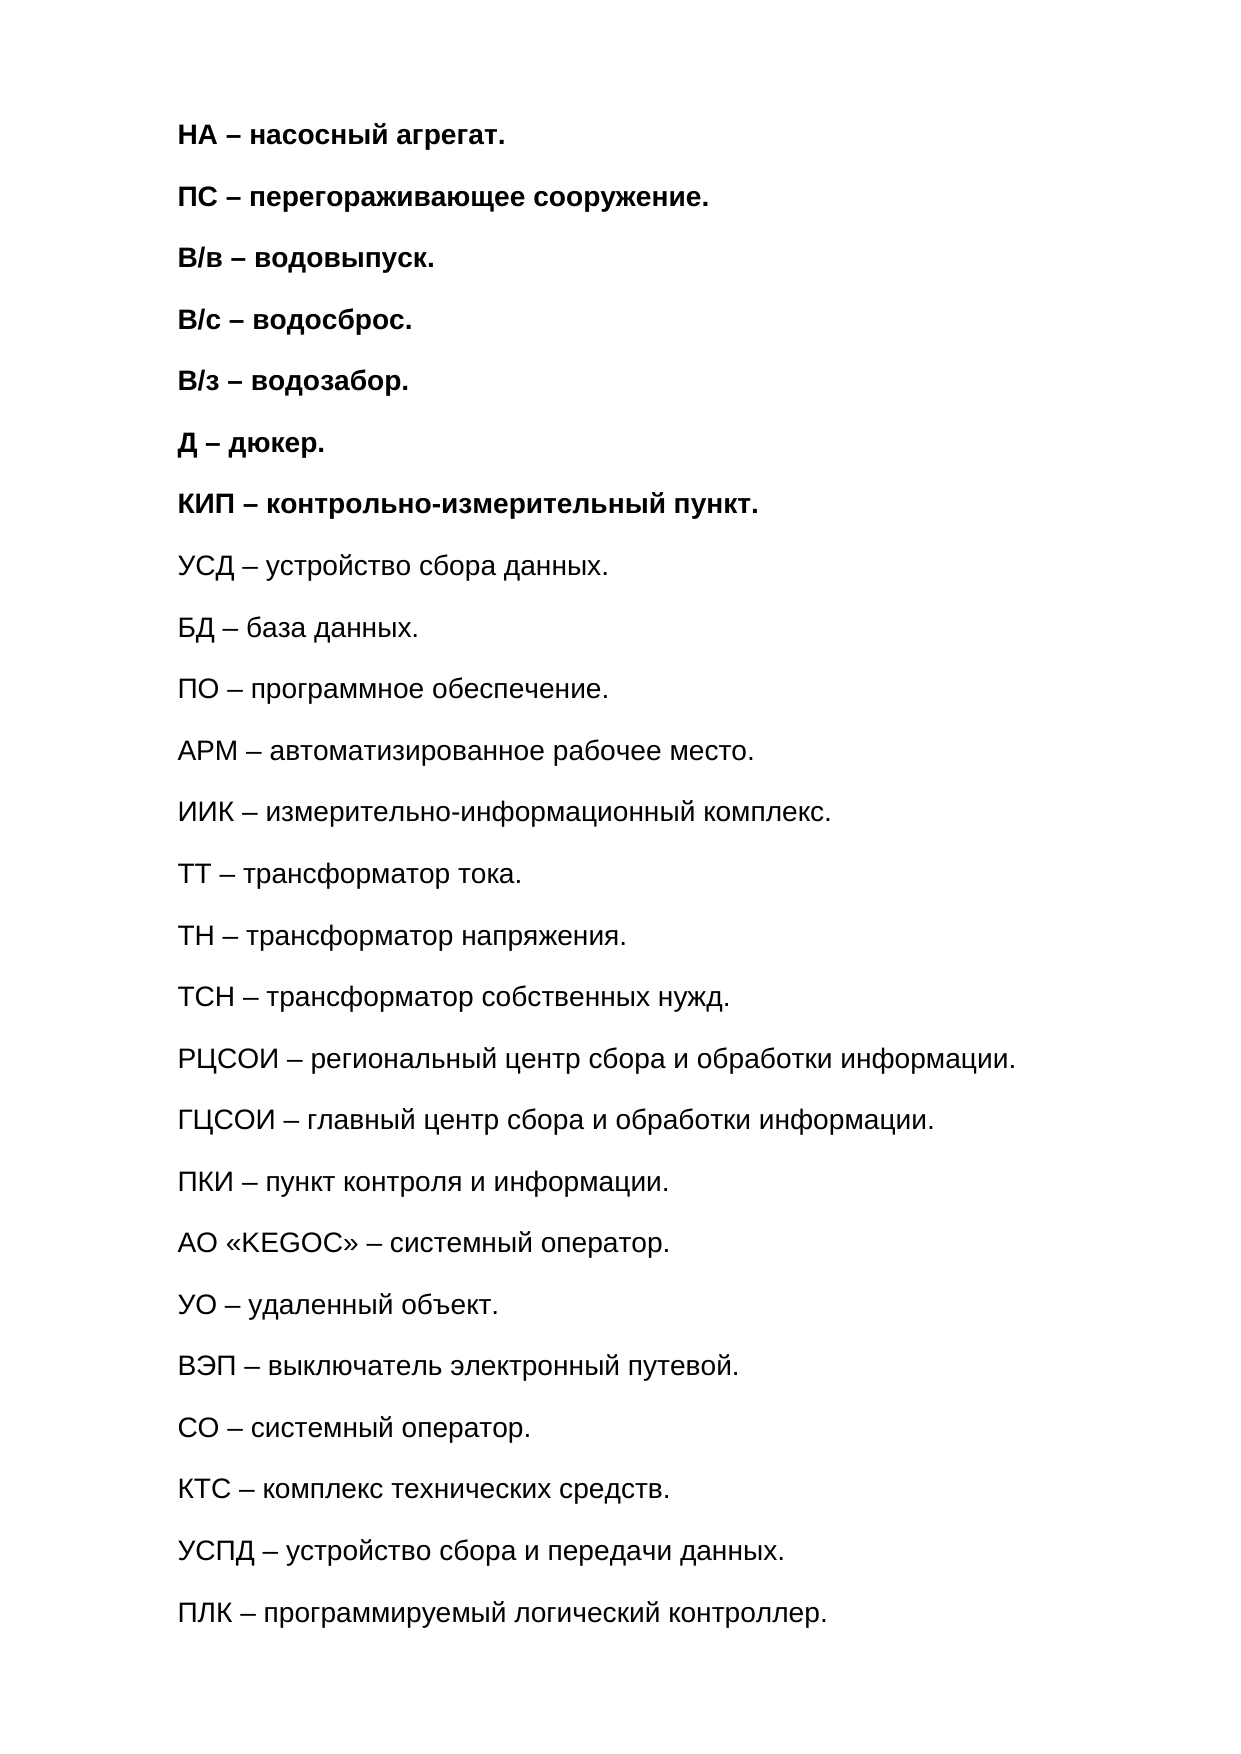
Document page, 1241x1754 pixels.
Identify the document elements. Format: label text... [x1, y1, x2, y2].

text НА – насосный агрегат. [177, 118, 1152, 151]
text БД – база данных. [177, 611, 1152, 643]
text УСПД – устройство сбора и передачи данных. [177, 1534, 1152, 1566]
text ТСН – трансформатор собственных нужд. [177, 980, 1152, 1012]
text В/в – водовыпуск. [177, 241, 1152, 274]
text АРМ – автоматизированное рабочее место. [177, 734, 1152, 766]
text СО – системный оператор. [177, 1411, 1152, 1443]
text УО – удаленный объект. [177, 1288, 1152, 1320]
text РЦСОИ – региональный центр сбора и обработки информации. [177, 1042, 1152, 1074]
text АО «KEGOC» – системный оператор. [177, 1226, 1152, 1259]
text УСД – устройство сбора данных. [177, 549, 1152, 581]
text ПЛК – программируемый логический контроллер. [177, 1596, 1152, 1628]
text В/з – водозабор. [177, 364, 1152, 397]
text ПКИ – пункт контроля и информации. [177, 1165, 1152, 1197]
text КТС – комплекс технических средств. [177, 1472, 1152, 1505]
text ГЦСОИ – главный центр сбора и обработки информации. [177, 1103, 1152, 1136]
text ПО – программное обеспечение. [177, 672, 1152, 704]
text ТН – трансформатор напряжения. [177, 918, 1152, 951]
text ИИК – измерительно-информационный комплекс. [177, 795, 1152, 828]
text В/с – водосброс. [177, 303, 1152, 335]
text ТТ – трансформатор тока. [177, 857, 1152, 889]
text ВЭП – выключатель электронный путевой. [177, 1349, 1152, 1382]
text ПС – перегораживающее сооружение. [177, 180, 1152, 212]
text КИП – контрольно-измерительный пункт. [177, 487, 1152, 520]
text Д – дюкер. [177, 426, 1152, 458]
